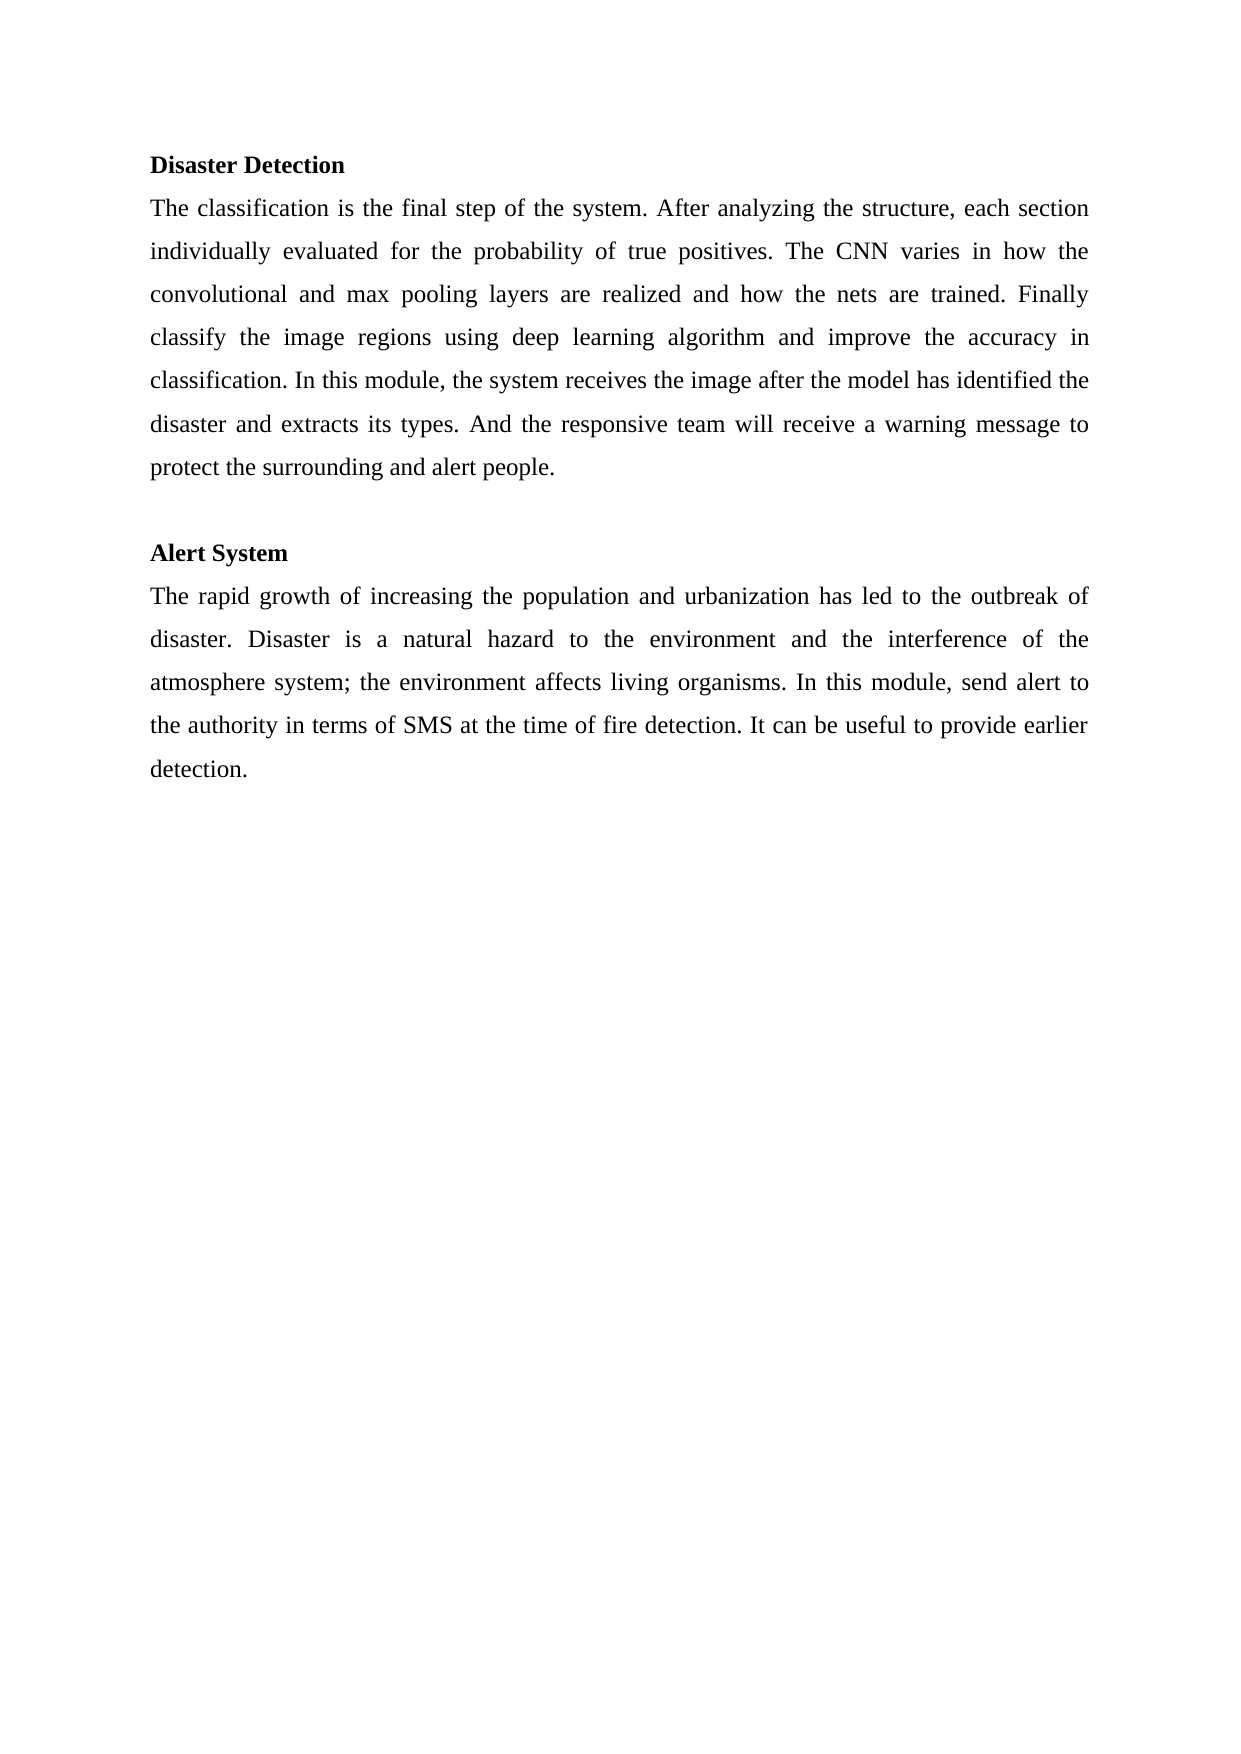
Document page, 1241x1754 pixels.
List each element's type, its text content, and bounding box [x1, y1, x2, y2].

list The rapid growth of increasing the population and urbanization has led to the outbreak of disaster. Disaster is a natural hazard to the environment and the interference of the atmosphere system; the environment affects living organisms. In this module, send alert to the authority in terms of SMS at the time of fire detection. It can be useful to provide earlier detection. [150, 581, 1090, 782]
list The classification is the final step of the system. After analyzing the structure, each section individually evaluated for the probability of true positives. The CNN varies in how the convolutional and max pooling layers are realized and how the nets are trained. Finally classify the image regions using deep learning algorithm and improve the accuracy in classification. In this module, the system receives the image after the model has identified the disaster and extracts its types. And the responsive team will receive a warning message to protect the surrounding and alert people. [150, 193, 1090, 481]
list Disaster Detection [150, 150, 1090, 179]
list Alert System [150, 538, 1090, 567]
